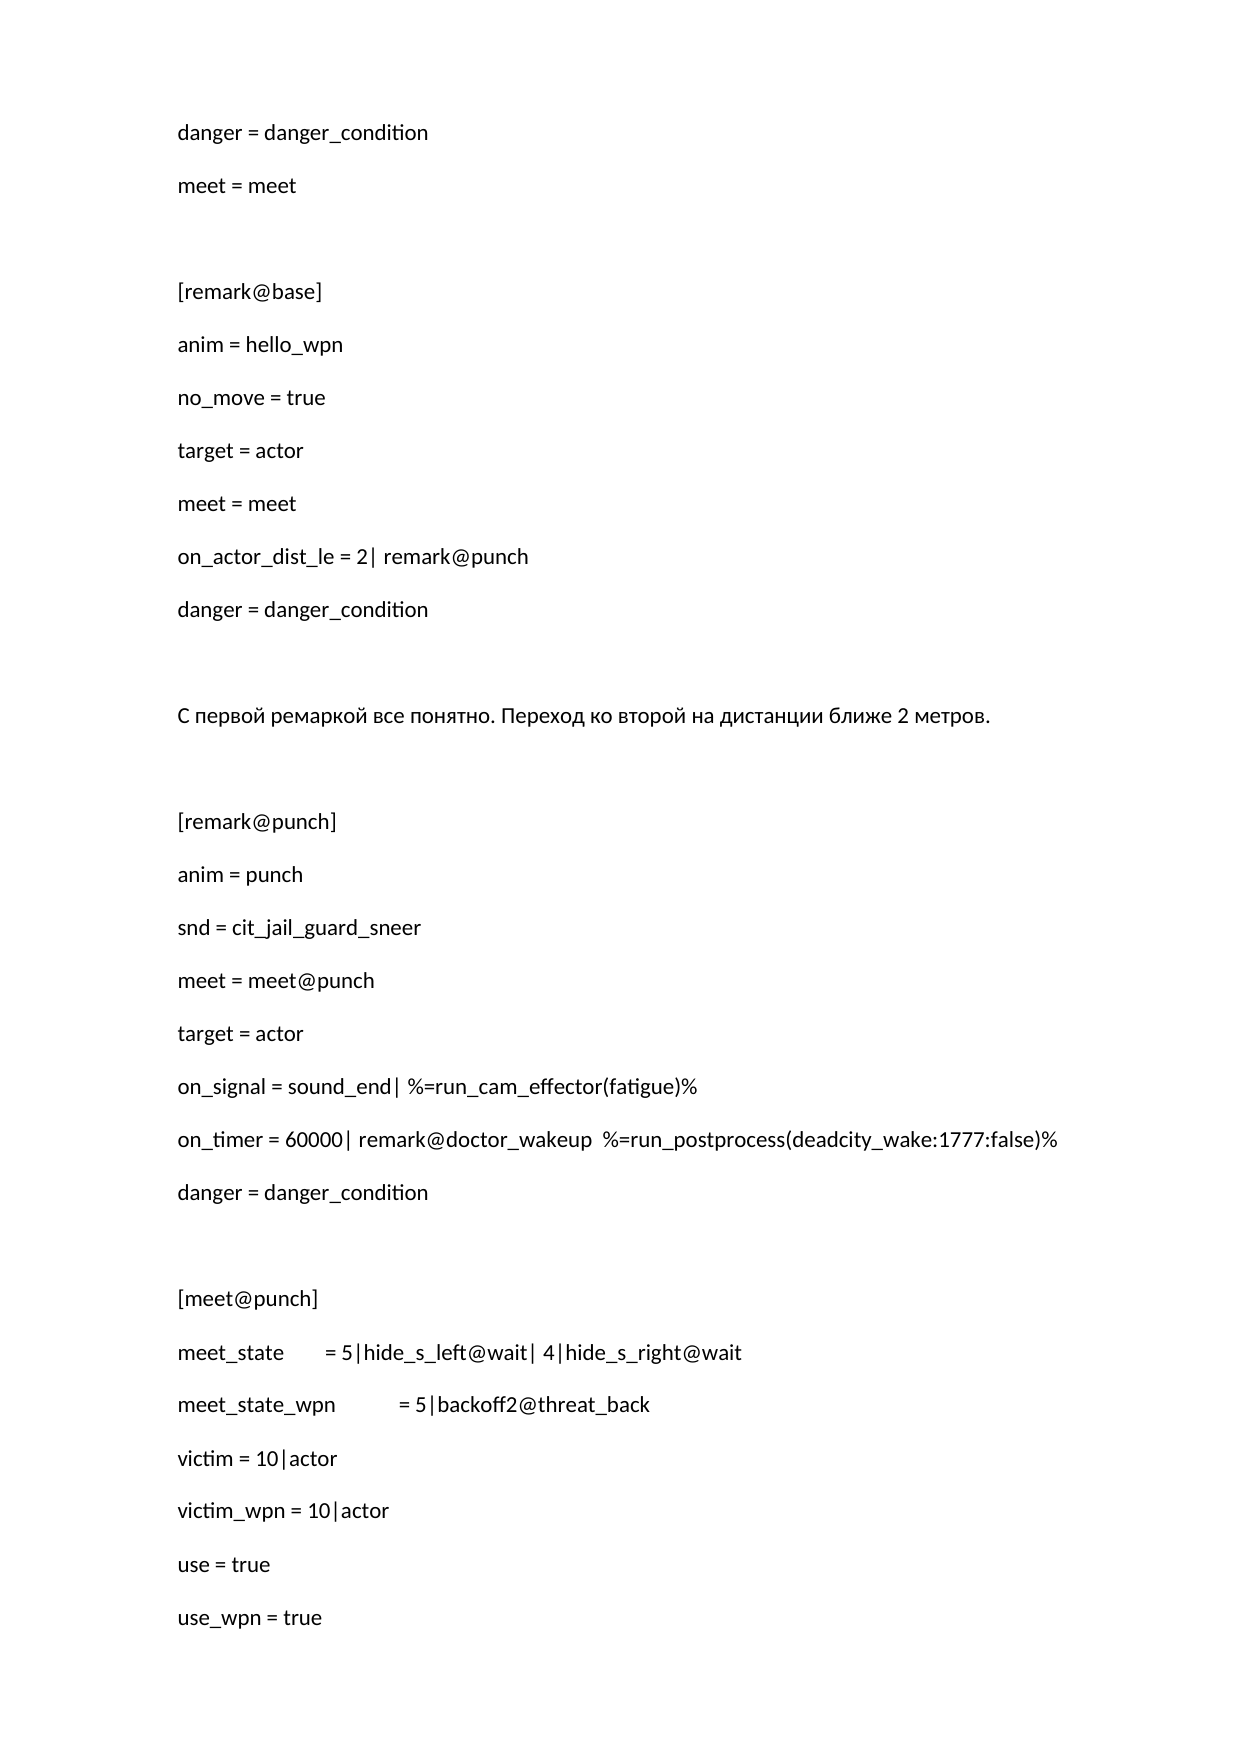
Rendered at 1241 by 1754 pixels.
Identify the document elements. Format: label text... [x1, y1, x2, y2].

text meet = meet@punch [177, 966, 1152, 994]
text meet_state = 5|hide_s_left@wait| 4|hide_s_right@wait [177, 1338, 1152, 1366]
text meet_state_wpn = 5|backoff2@threat_back [177, 1391, 1152, 1419]
text snd = cit_jail_guard_sneer [177, 913, 1152, 941]
text meet = meet [177, 489, 1152, 517]
text [meet@punch] [177, 1284, 1152, 1313]
text [remark@punch] [177, 807, 1152, 835]
text anim = punch [177, 860, 1152, 888]
text anim = hello_wpn [177, 330, 1152, 358]
text danger = danger_condition [177, 1178, 1152, 1207]
text on_timer = 60000| remark@doctor_wakeup %=run_postprocess(deadcity_wake:1777:false)% [177, 1126, 1152, 1153]
text victim_wpn = 10|actor [177, 1497, 1152, 1525]
text С первой ремаркой все понятно. Переход ко второй на дистанции ближе 2 метров. [177, 701, 1152, 729]
text on_actor_dist_le = 2| remark@punch [177, 542, 1152, 570]
text meet = meet [177, 171, 1152, 199]
text danger = danger_condition [177, 118, 1152, 146]
text use = true [177, 1550, 1152, 1578]
text target = actor [177, 436, 1152, 464]
text no_move = true [177, 383, 1152, 411]
text danger = danger_condition [177, 595, 1152, 623]
text [remark@base] [177, 277, 1152, 305]
text use_wpn = true [177, 1603, 1152, 1631]
text target = actor [177, 1019, 1152, 1047]
text victim = 10|actor [177, 1444, 1152, 1472]
text on_signal = sound_end| %=run_cam_effector(fatigue)% [177, 1072, 1152, 1101]
